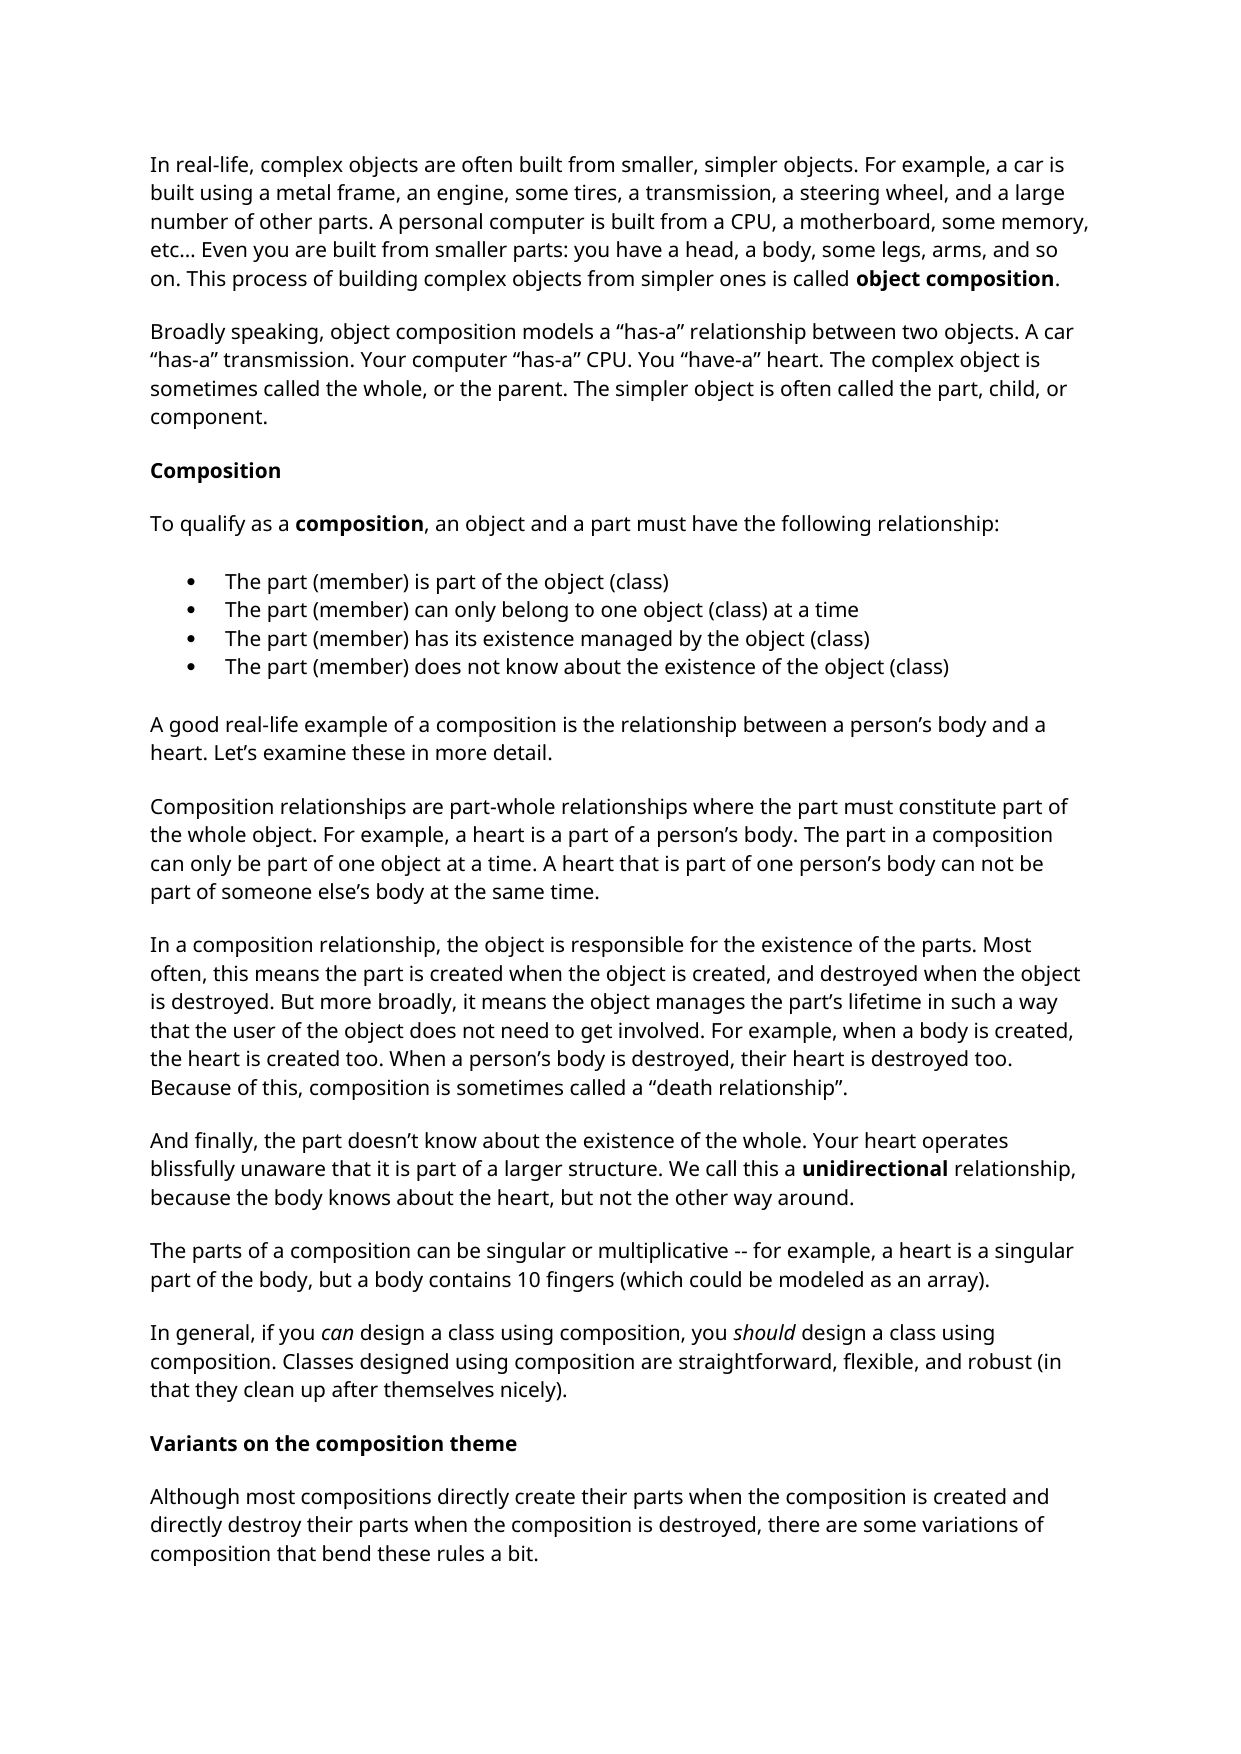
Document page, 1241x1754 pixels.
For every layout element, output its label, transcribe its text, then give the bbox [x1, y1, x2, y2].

list The part (member) has its existence managed by the object (class) [187, 624, 1090, 652]
text Although most compositions directly create their parts when the composition is created and directly destroy their parts when the composition is destroyed, there are some variations of composition that bend these rules a bit. [150, 1482, 1090, 1567]
text A good real-life example of a composition is the relationship between a person’s body and a heart. Let’s examine these in more detail. [150, 710, 1090, 767]
text Variants on the composition theme [150, 1429, 1090, 1457]
list The part (member) is part of the object (class) [187, 567, 1090, 595]
text Composition [150, 456, 1090, 484]
text In real-life, complex objects are often built from smaller, simpler objects. For example, a car is built using a metal frame, an engine, some tires, a transmission, a steering wheel, and a large number of other parts. A personal computer is built from a CPU, a motherboard, some memory, etc… Even you are built from smaller parts: you have a head, a body, some legs, arms, and so on. This process of building complex objects from simpler ones is called object composition. [150, 150, 1090, 292]
list The part (member) does not know about the existence of the object (class) [187, 652, 1090, 681]
text The parts of a composition can be singular or multiplicative -- for example, a heart is a singular part of the body, but a body contains 10 fingers (which could be modeled as an array). [150, 1236, 1090, 1293]
text And finally, the part doesn’t know about the existence of the whole. Your heart operates blissfully unaware that it is part of a larger structure. We call this a unidirectional relationship, because the body knows about the heart, but not the other way around. [150, 1126, 1090, 1211]
text In general, if you can design a class using composition, you should design a class using composition. Classes designed using composition are straightforward, flexible, and robust (in that they clean up after themselves nicely). [150, 1318, 1090, 1404]
text Broadly speaking, object composition models a “has-a” relationship between two objects. A car “has-a” transmission. Your computer “has-a” CPU. You “have-a” heart. The complex object is sometimes called the whole, or the parent. The simpler object is often called the part, child, or component. [150, 317, 1090, 431]
text Composition relationships are part-whole relationships where the part must constitute part of the whole object. For example, a heart is a part of a person’s body. The part in a composition can only be part of one object at a time. A heart that is part of one person’s body can not be part of someone else’s body at the same time. [150, 792, 1090, 906]
text To qualify as a composition, an object and a part must have the following relationship: [150, 509, 1090, 538]
list The part (member) can only belong to one object (class) at a time [187, 595, 1090, 624]
text In a composition relationship, the object is responsible for the existence of the parts. Most often, this means the part is created when the object is created, and destroyed when the object is destroyed. But more broadly, it means the object manages the part’s lifetime in such a way that the user of the object does not need to get involved. For example, when a body is created, the heart is created too. When a person’s body is destroyed, their heart is destroyed too. Because of this, composition is sometimes called a “death relationship”. [150, 931, 1090, 1101]
